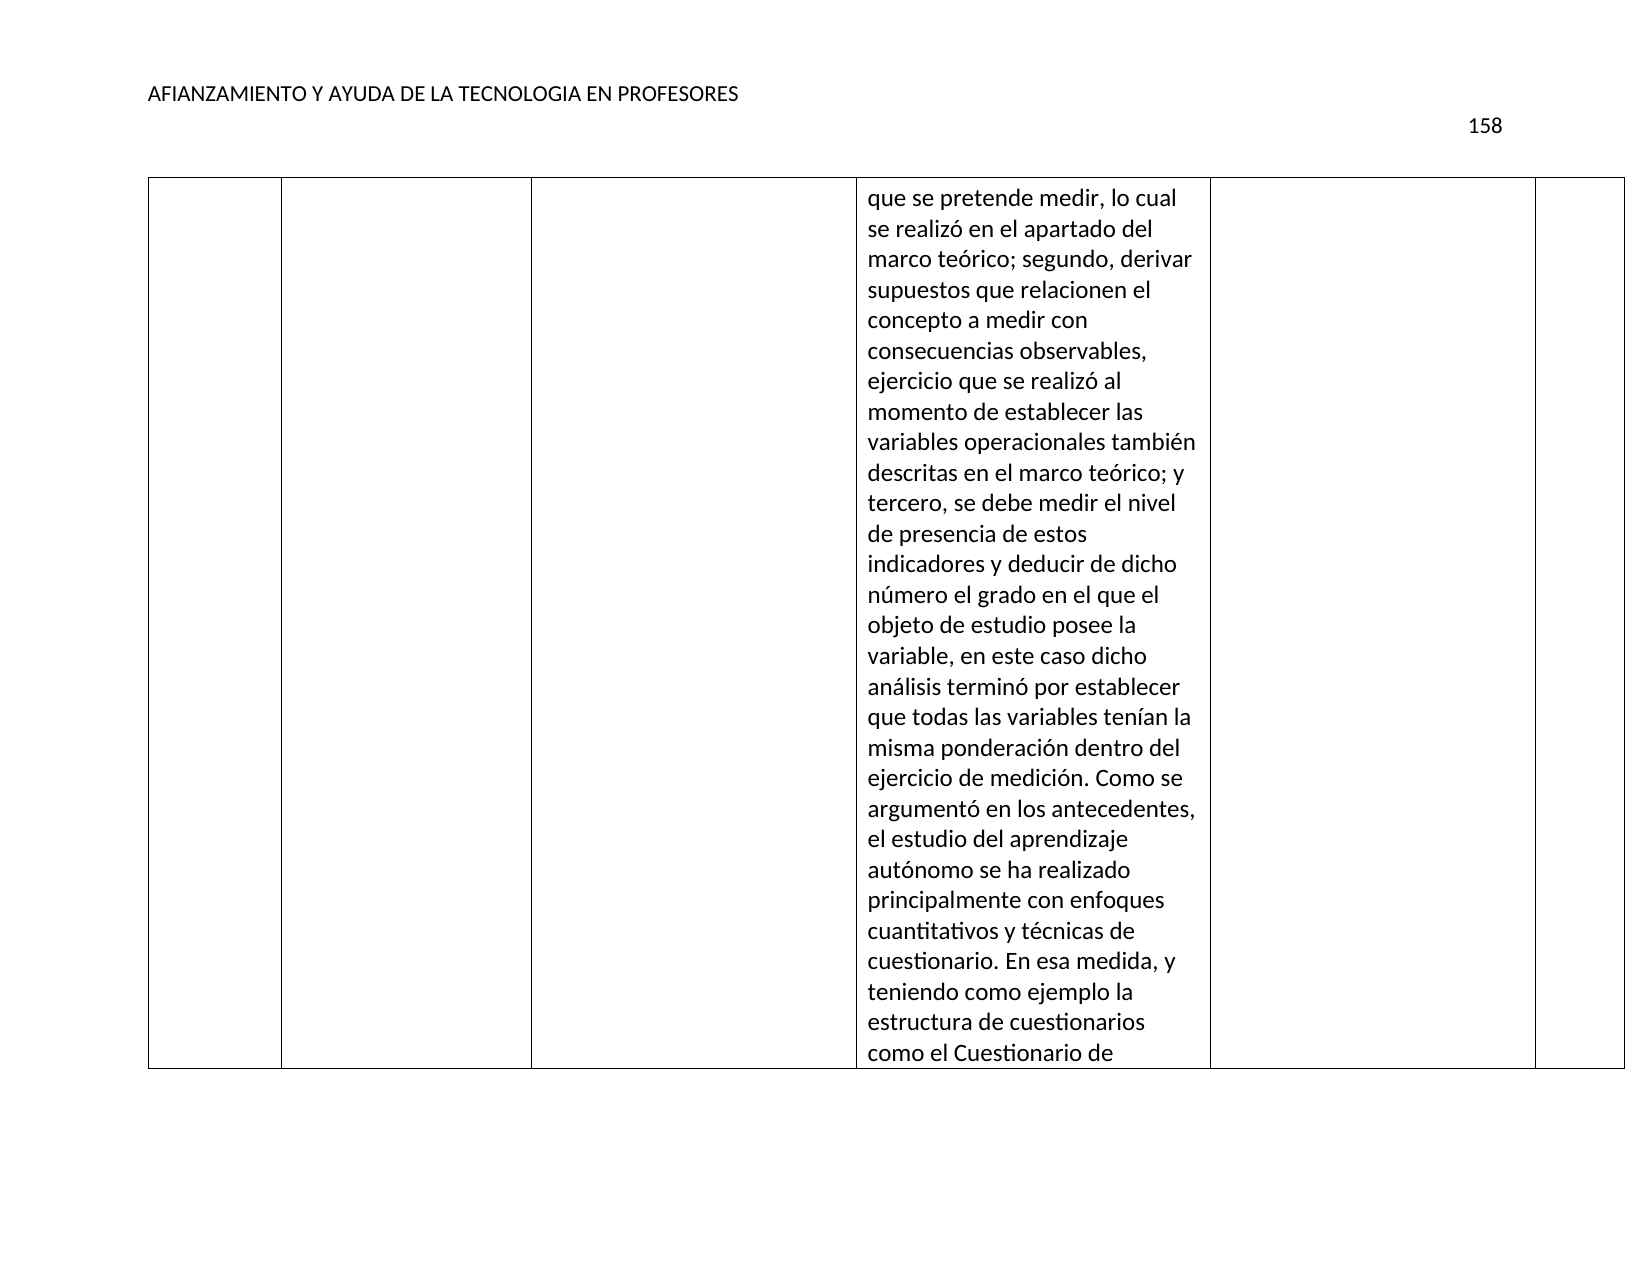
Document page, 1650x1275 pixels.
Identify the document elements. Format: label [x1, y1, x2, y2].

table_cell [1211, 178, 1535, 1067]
table_cell [1536, 178, 1624, 1067]
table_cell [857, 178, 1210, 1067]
table_cell [532, 178, 856, 1067]
table_cell [149, 178, 281, 1067]
table_cell [282, 178, 531, 1067]
